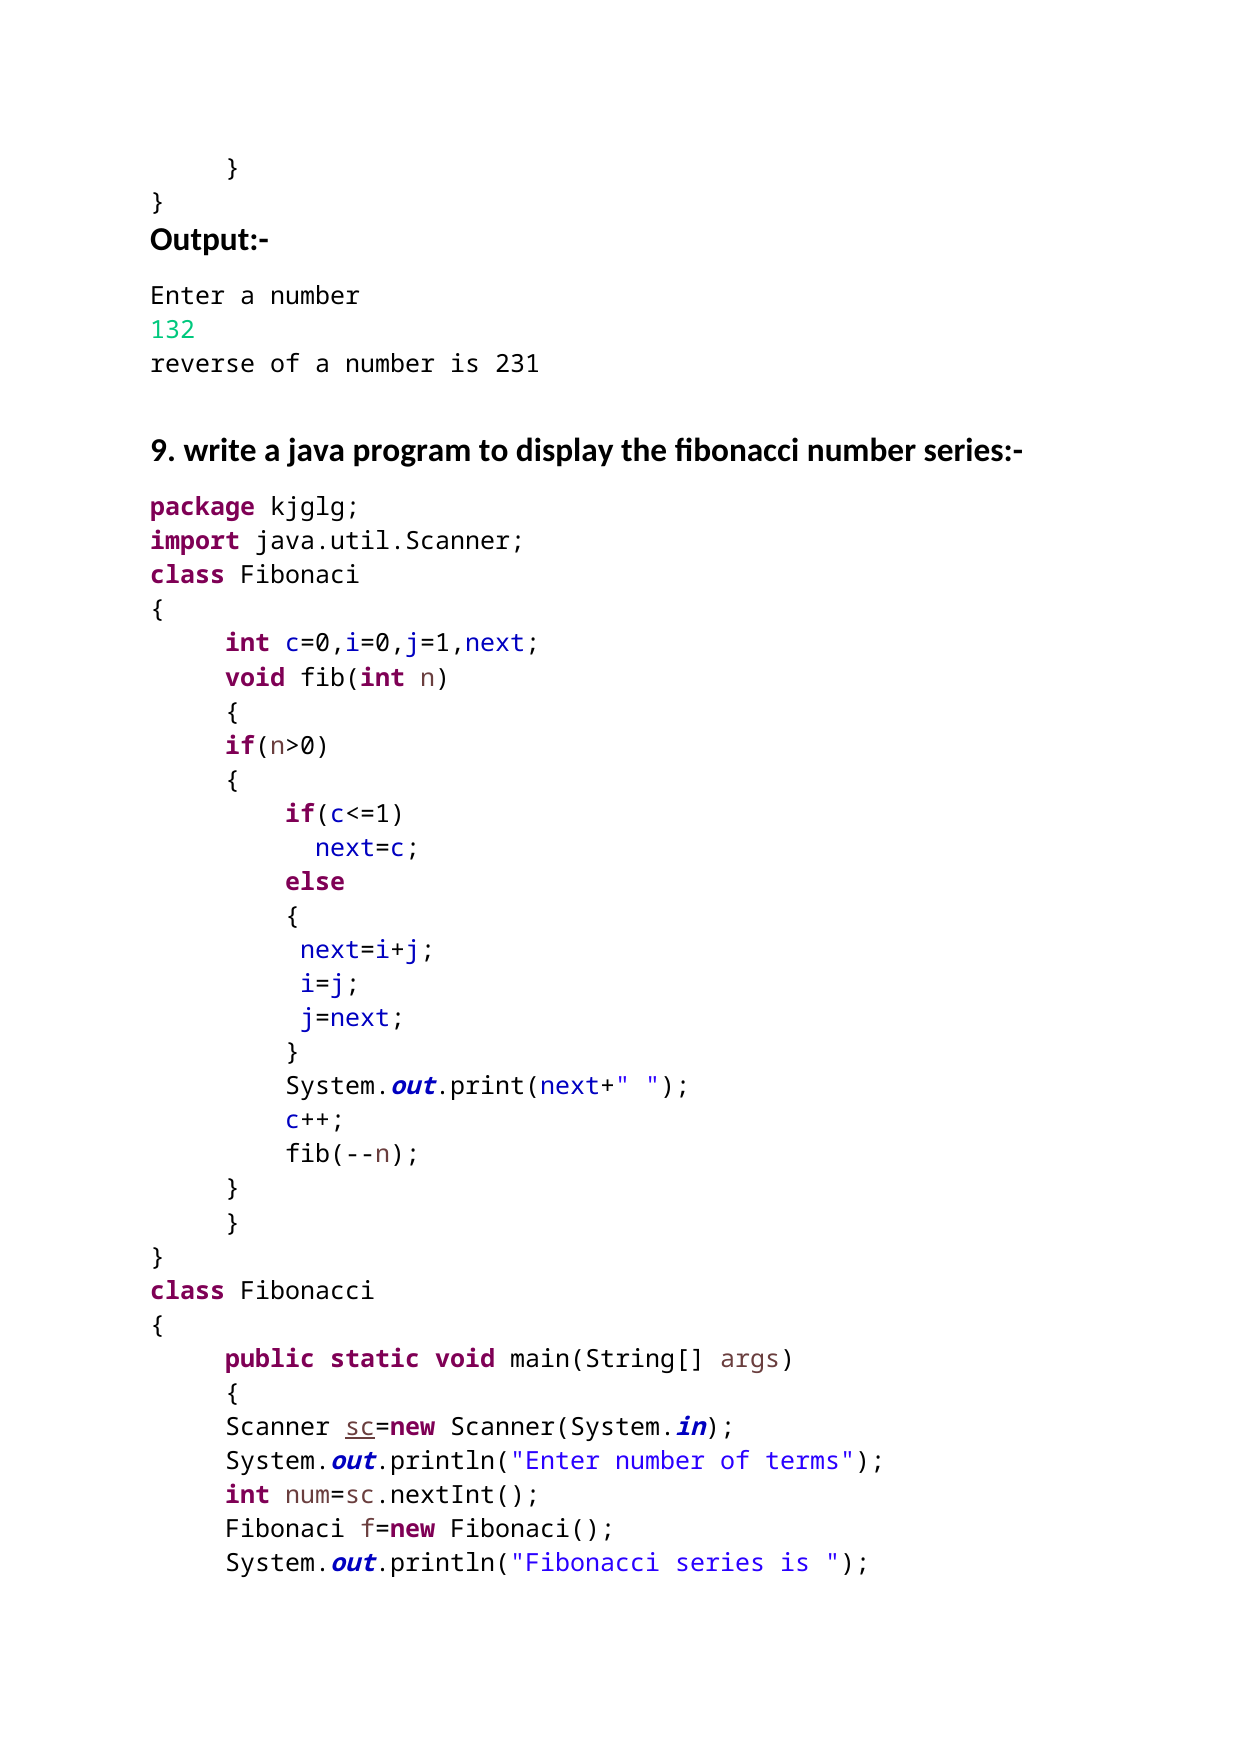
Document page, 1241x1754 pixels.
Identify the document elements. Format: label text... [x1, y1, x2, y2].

text Enter a number [150, 278, 1090, 312]
text { [150, 1374, 1090, 1408]
text { [150, 591, 1090, 625]
text fib(--n); [150, 1136, 1090, 1170]
text class Fibonaci [150, 557, 1090, 591]
text next=i+j; [150, 932, 1090, 966]
text public static void main(String[] args) [150, 1340, 1090, 1374]
text int num=sc.nextInt(); [150, 1477, 1090, 1511]
text class Fibonacci [150, 1272, 1090, 1306]
text import java.util.Scanner; [150, 523, 1090, 557]
text i=j; [150, 966, 1090, 1000]
text System.out.println("Enter number of terms"); [150, 1443, 1090, 1477]
text { [150, 898, 1090, 932]
text Scanner sc=new Scanner(System.in); [150, 1408, 1090, 1443]
text reverse of a number is 231 [150, 346, 1090, 380]
text Fibonaci f=new Fibonaci(); [150, 1511, 1090, 1545]
text { [150, 693, 1090, 727]
text } [150, 184, 1090, 218]
text System.out.println("Fibonacci series is "); [150, 1545, 1090, 1579]
text { [150, 761, 1090, 795]
text int c=0,i=0,j=1,next; [150, 625, 1090, 659]
text package kjglg; [150, 489, 1090, 523]
text next=c; [150, 829, 1090, 863]
text } [150, 1034, 1090, 1068]
text System.out.print(next+" "); [150, 1068, 1090, 1102]
text else [150, 863, 1090, 898]
text Output:- [150, 218, 1090, 259]
text j=next; [150, 1000, 1090, 1034]
text { [150, 1306, 1090, 1340]
text } [150, 1238, 1090, 1272]
text void fib(int n) [150, 659, 1090, 693]
text if(n>0) [150, 727, 1090, 761]
text 132 [150, 312, 1090, 346]
text } [150, 1204, 1090, 1238]
text 9. write a java program to display the fibonacci number series:- [150, 429, 1090, 470]
text } [150, 1170, 1090, 1204]
text if(c<=1) [150, 795, 1090, 829]
text c++; [150, 1102, 1090, 1136]
text } [150, 150, 1090, 184]
